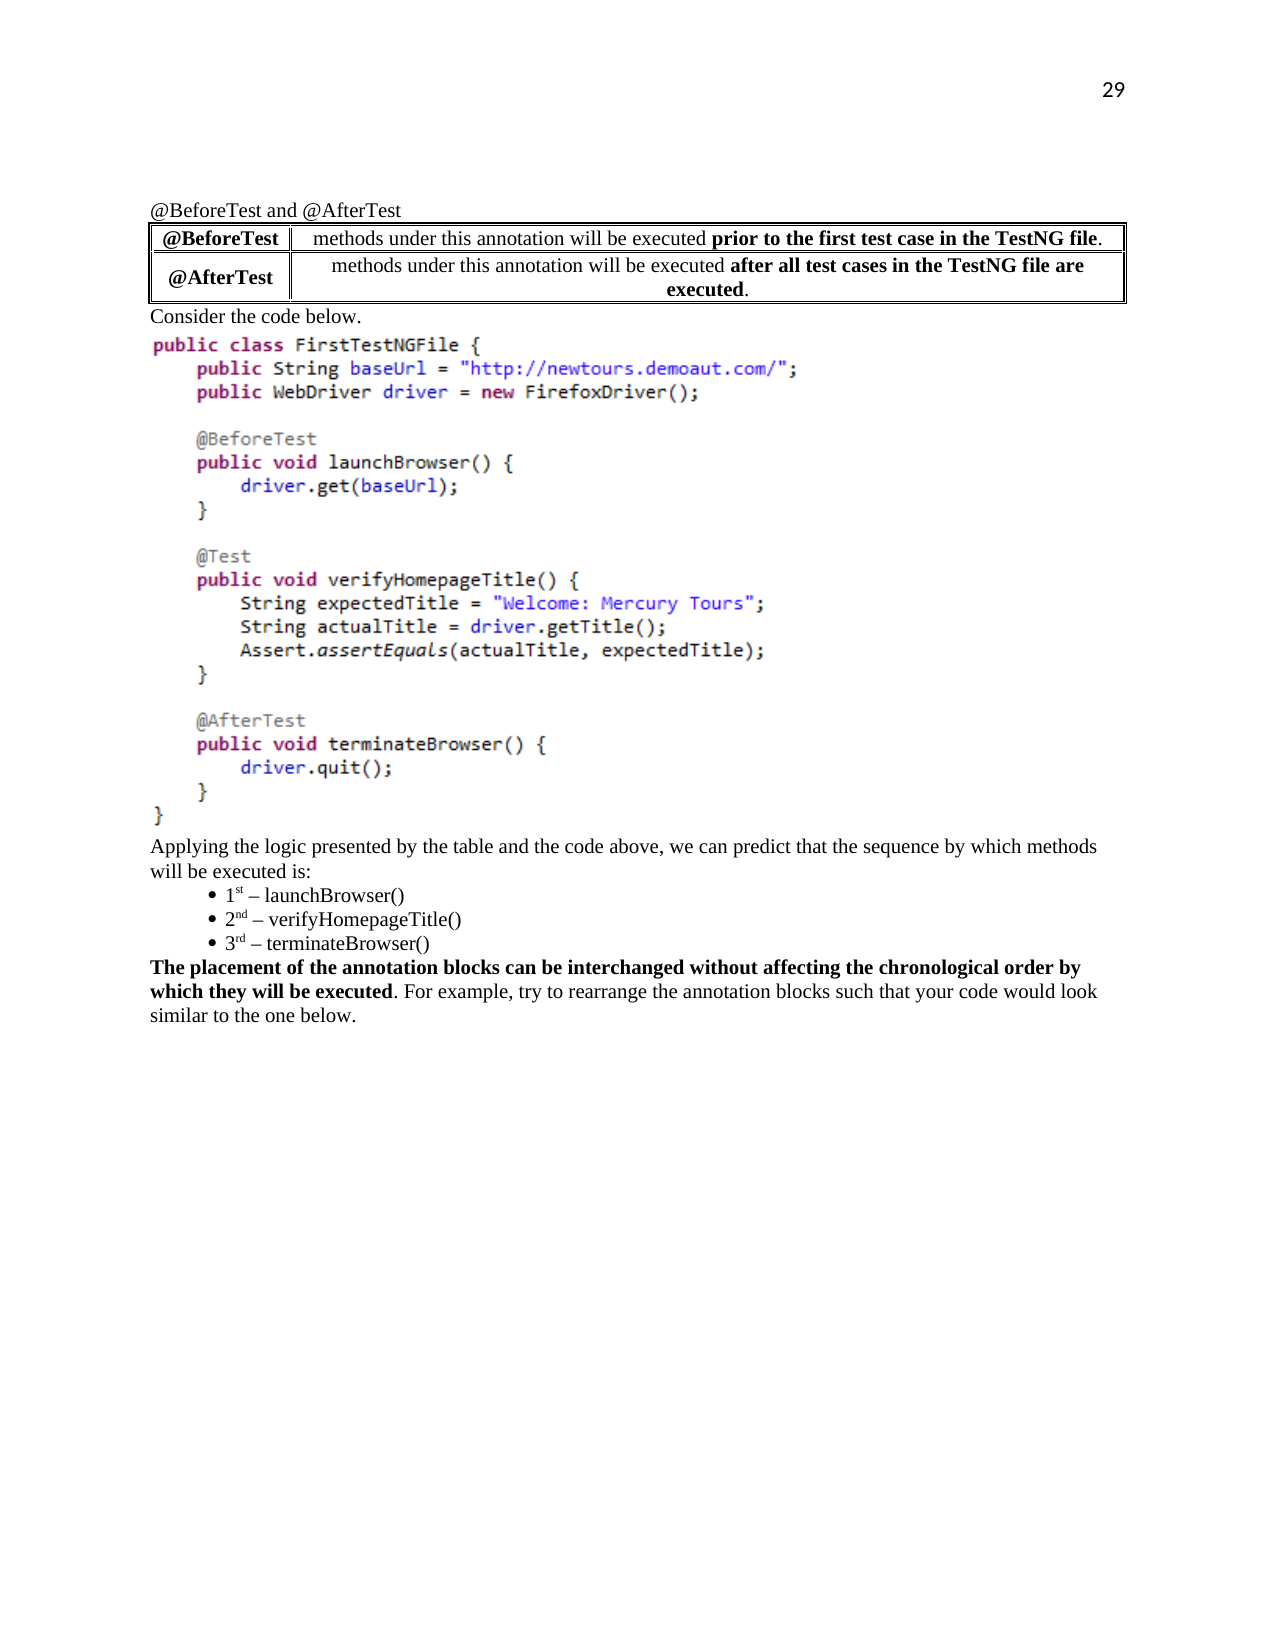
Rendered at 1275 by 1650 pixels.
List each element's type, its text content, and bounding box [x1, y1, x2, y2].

picture [150, 328, 802, 835]
text @BeforeTest and @AfterTest [150, 198, 1125, 222]
text Applying the logic presented by the table and the code above, we can predict that the sequence by which methods will be executed is: [150, 834, 1125, 883]
list 2nd – verifyHomepageTitle() [208, 907, 1125, 931]
text Consider the code below. [150, 304, 1125, 328]
table_header @BeforeTest [152, 226, 291, 249]
table_cell methods under this annotation will be executed after all test cases in the TestNG file are executed. [291, 250, 1124, 301]
table_header methods under this annotation will be executed prior to the first test case in the TestNG file. [291, 226, 1123, 249]
table_cell @AfterTest [152, 250, 291, 301]
list 1st – launchBrowser() [208, 883, 1125, 907]
text The placement of the annotation blocks can be interchanged without affecting the chronological order by which they will be executed. For example, try to rearrange the annotation blocks such that your code would look similar to the one below. [150, 955, 1125, 1027]
list 3rd – terminateBrowser() [208, 931, 1125, 955]
